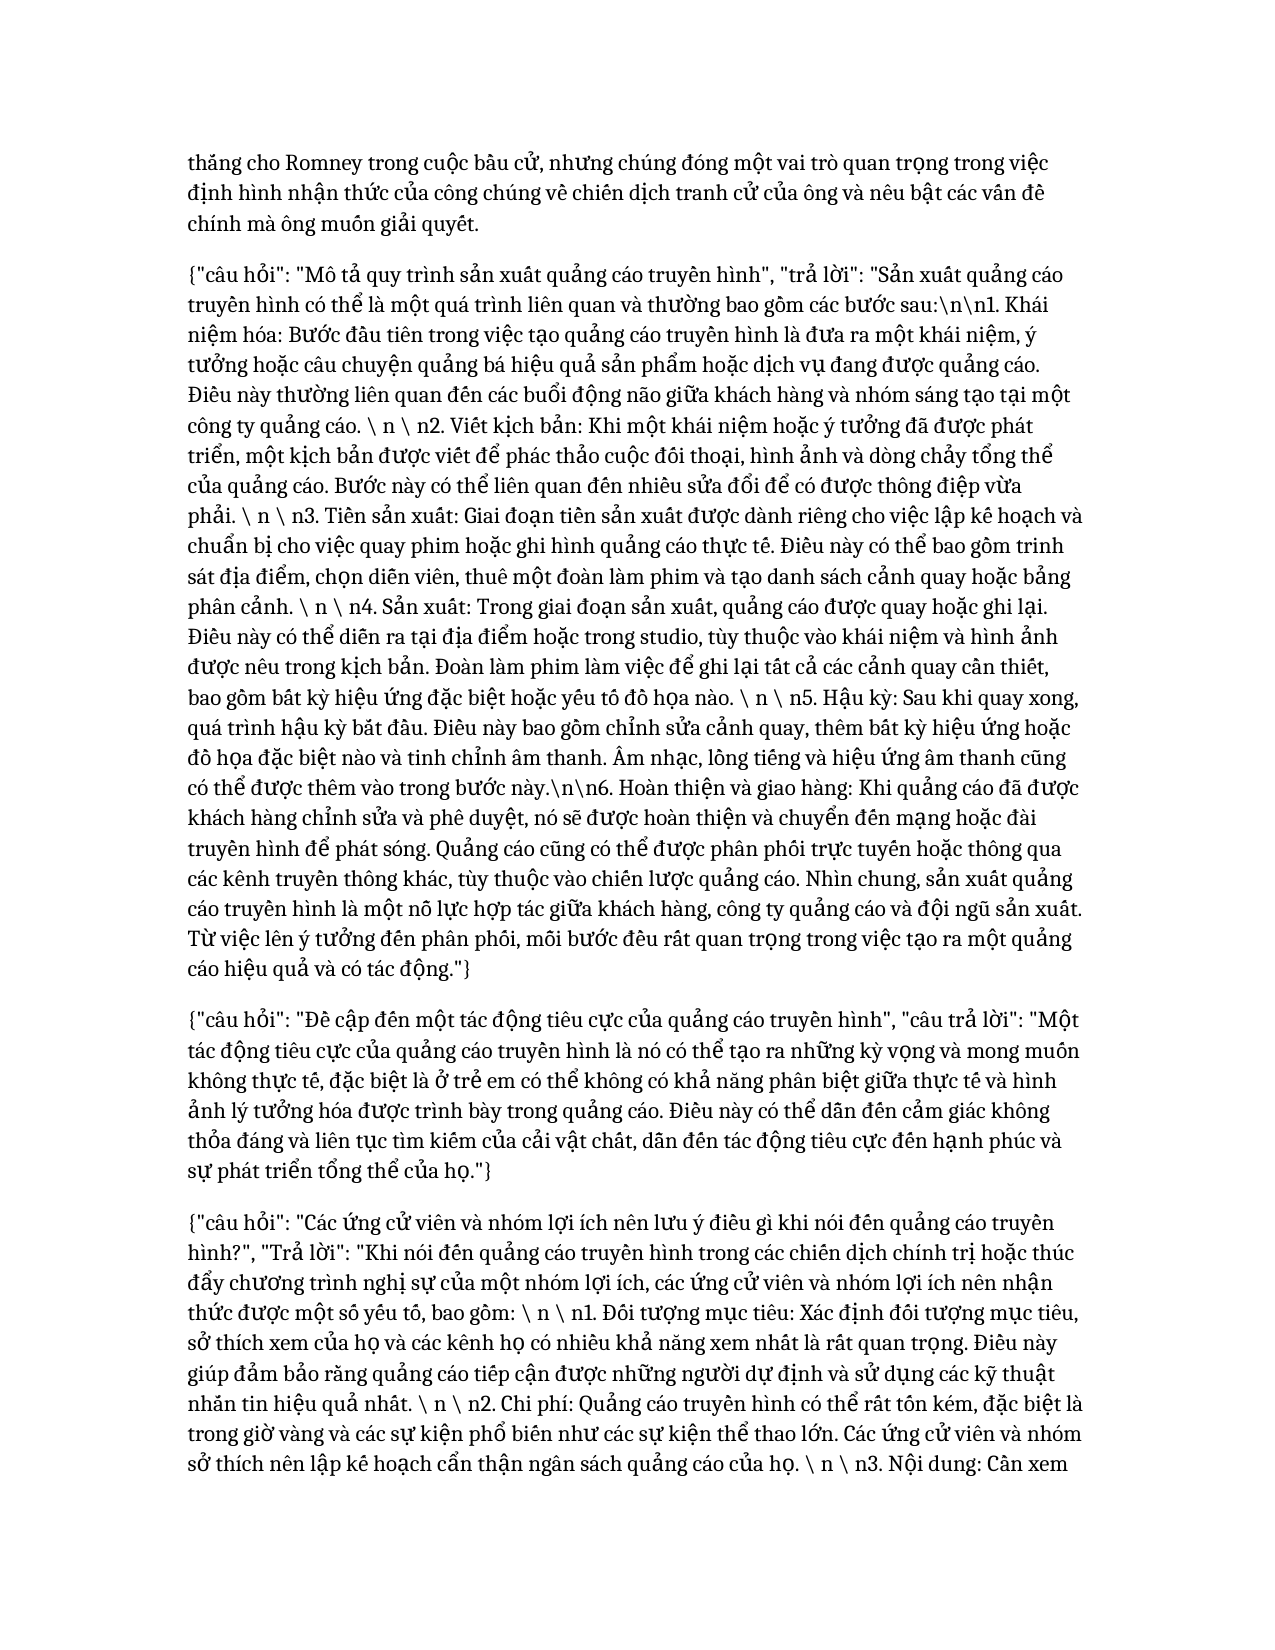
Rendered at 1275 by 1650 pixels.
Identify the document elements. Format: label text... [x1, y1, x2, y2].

text {"câu hỏi": "Đề cập đến một tác động tiêu cực của quảng cáo truyền hình", "câu trả lời": "Một tác động tiêu cực của quảng cáo truyền hình là nó có thể tạo ra những kỳ vọng và mong muốn không thực tế, đặc biệt là ở trẻ em có thể không có khả năng phân biệt giữa thực tế và hình ảnh lý tưởng hóa được trình bày trong quảng cáo. Điều này có thể dẫn đến cảm giác không thỏa đáng và liên tục tìm kiếm của cải vật chất, dẫn đến tác động tiêu cực đến hạnh phúc và sự phát triển tổng thể của họ."} [187, 1007, 1087, 1185]
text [187, 150, 1087, 237]
text {"câu hỏi": "Mô tả quy trình sản xuất quảng cáo truyền hình", "trả lời": "Sản xuất quảng cáo truyền hình có thể là một quá trình liên quan và thường bao gồm các bước sau:\n\n1. Khái niệm hóa: Bước đầu tiên trong việc tạo quảng cáo truyền hình là đưa ra một khái niệm, ý tưởng hoặc câu chuyện quảng bá hiệu quả sản phẩm hoặc dịch vụ đang được quảng cáo. Điều này thường liên quan đến các buổi động não giữa khách hàng và nhóm sáng tạo tại một công ty quảng cáo. \ n \ n2. Viết kịch bản: Khi một khái niệm hoặc ý tưởng đã được phát triển, một kịch bản được viết để phác thảo cuộc đối thoại, hình ảnh và dòng chảy tổng thể của quảng cáo. Bước này có thể liên quan đến nhiều sửa đổi để có được thông điệp vừa phải. \ n \ n3. Tiền sản xuất: Giai đoạn tiền sản xuất được dành riêng cho việc lập kế hoạch và chuẩn bị cho việc quay phim hoặc ghi hình quảng cáo thực tế. Điều này có thể bao gồm trinh sát địa điểm, chọn diễn viên, thuê một đoàn làm phim và tạo danh sách cảnh quay hoặc bảng phân cảnh. \ n \ n4. Sản xuất: Trong giai đoạn sản xuất, quảng cáo được quay hoặc ghi lại. Điều này có thể diễn ra tại địa điểm hoặc trong studio, tùy thuộc vào khái niệm và hình ảnh được nêu trong kịch bản. Đoàn làm phim làm việc để ghi lại tất cả các cảnh quay cần thiết, bao gồm bất kỳ hiệu ứng đặc biệt hoặc yếu tố đồ họa nào. \ n \ n5. Hậu kỳ: Sau khi quay xong, quá trình hậu kỳ bắt đầu. Điều này bao gồm chỉnh sửa cảnh quay, thêm bất kỳ hiệu ứng hoặc đồ họa đặc biệt nào và tinh chỉnh âm thanh. Âm nhạc, lồng tiếng và hiệu ứng âm thanh cũng có thể được thêm vào trong bước này.\n\n6. Hoàn thiện và giao hàng: Khi quảng cáo đã được khách hàng chỉnh sửa và phê duyệt, nó sẽ được hoàn thiện và chuyển đến mạng hoặc đài truyền hình để phát sóng. Quảng cáo cũng có thể được phân phối trực tuyến hoặc thông qua các kênh truyền thông khác, tùy thuộc vào chiến lược quảng cáo. Nhìn chung, sản xuất quảng cáo truyền hình là một nỗ lực hợp tác giữa khách hàng, công ty quảng cáo và đội ngũ sản xuất. Từ việc lên ý tưởng đến phân phối, mỗi bước đều rất quan trọng trong việc tạo ra một quảng cáo hiệu quả và có tác động."} [187, 261, 1087, 983]
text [187, 1209, 1087, 1477]
